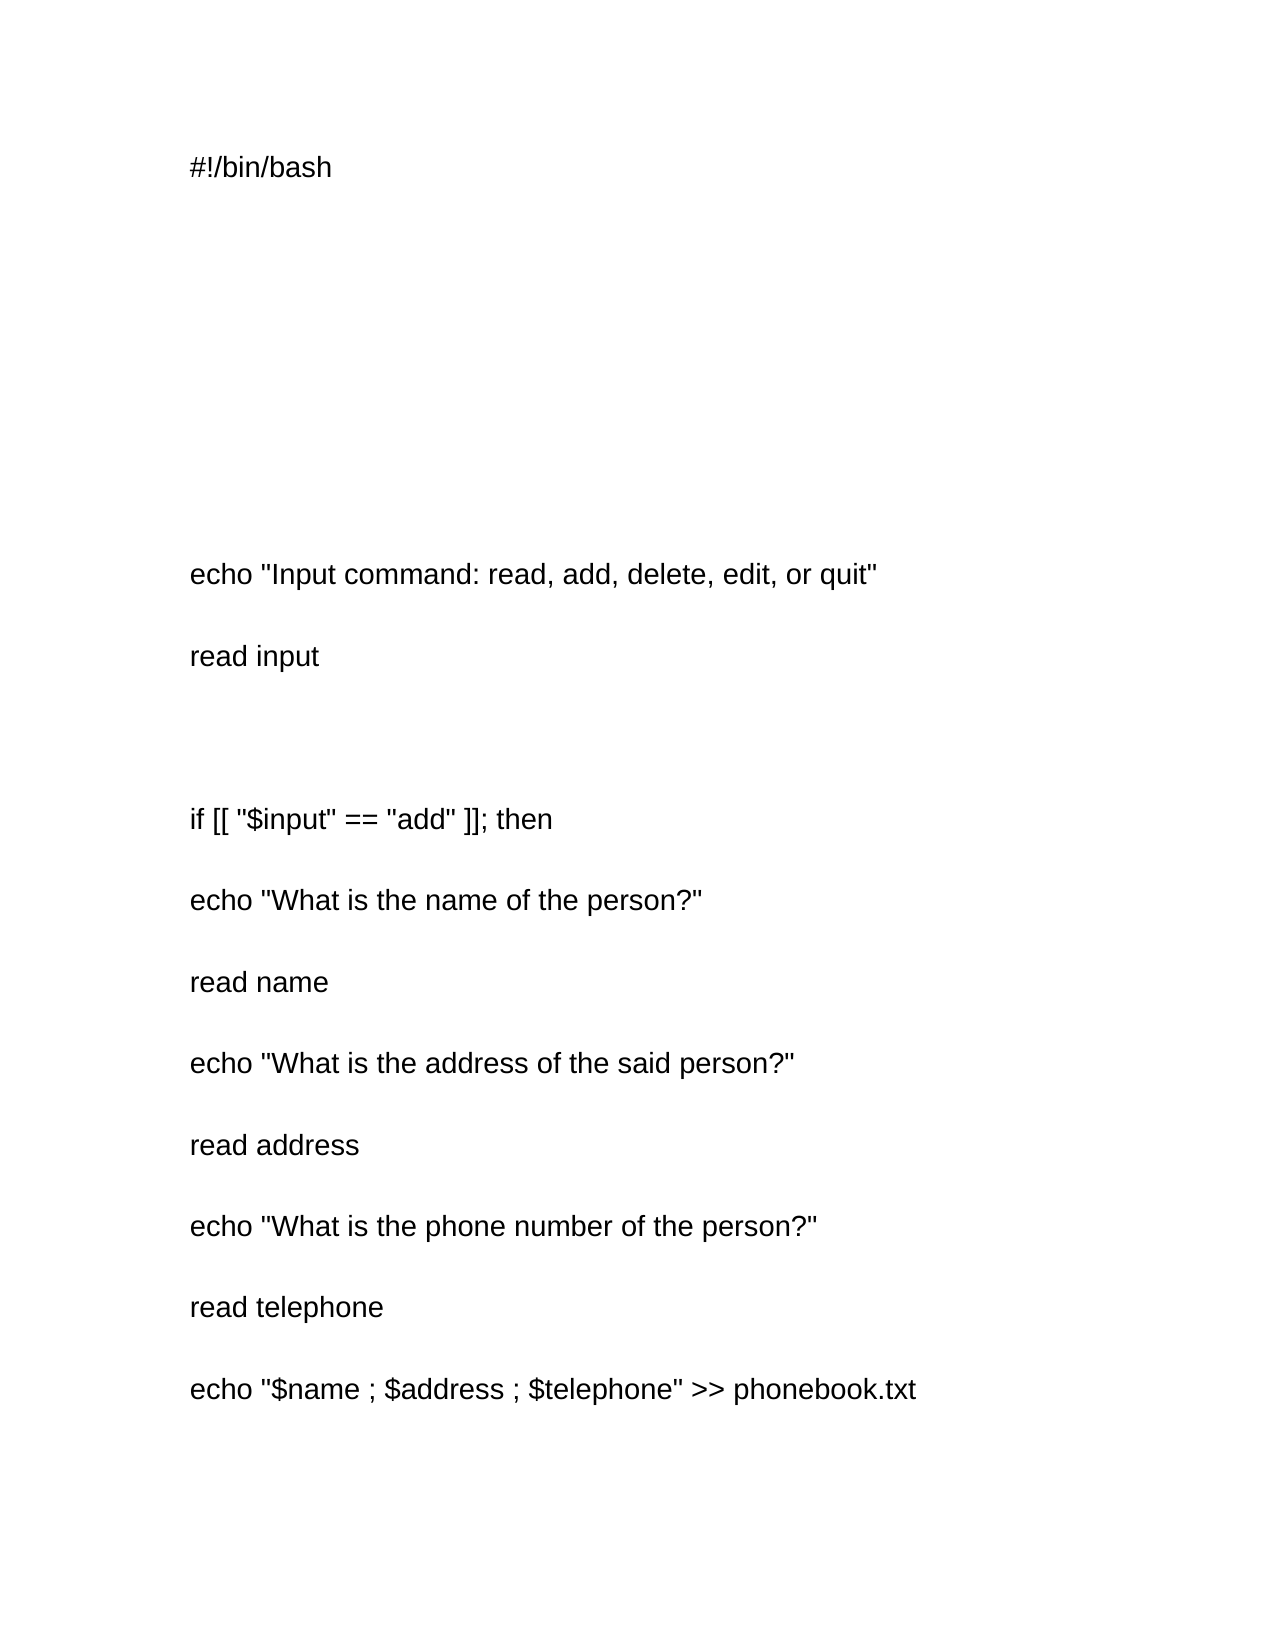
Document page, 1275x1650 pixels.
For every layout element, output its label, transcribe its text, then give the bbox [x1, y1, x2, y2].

text echo "$name ; $address ; $telephone" >> phonebook.txt [189, 1372, 1125, 1405]
text read address [189, 1127, 1125, 1161]
text #!/bin/bash [189, 150, 1125, 183]
text if [[ "$input" == "add" ]]; then [189, 802, 1125, 835]
text read name [189, 964, 1125, 998]
text read input [189, 639, 1125, 672]
text echo "Input command: read, add, delete, edit, or quit" [189, 557, 1125, 591]
text echo "What is the name of the person?" [189, 883, 1125, 917]
text read telephone [189, 1290, 1125, 1324]
text echo "What is the phone number of the person?" [189, 1209, 1125, 1242]
text echo "What is the address of the said person?" [189, 1046, 1125, 1079]
